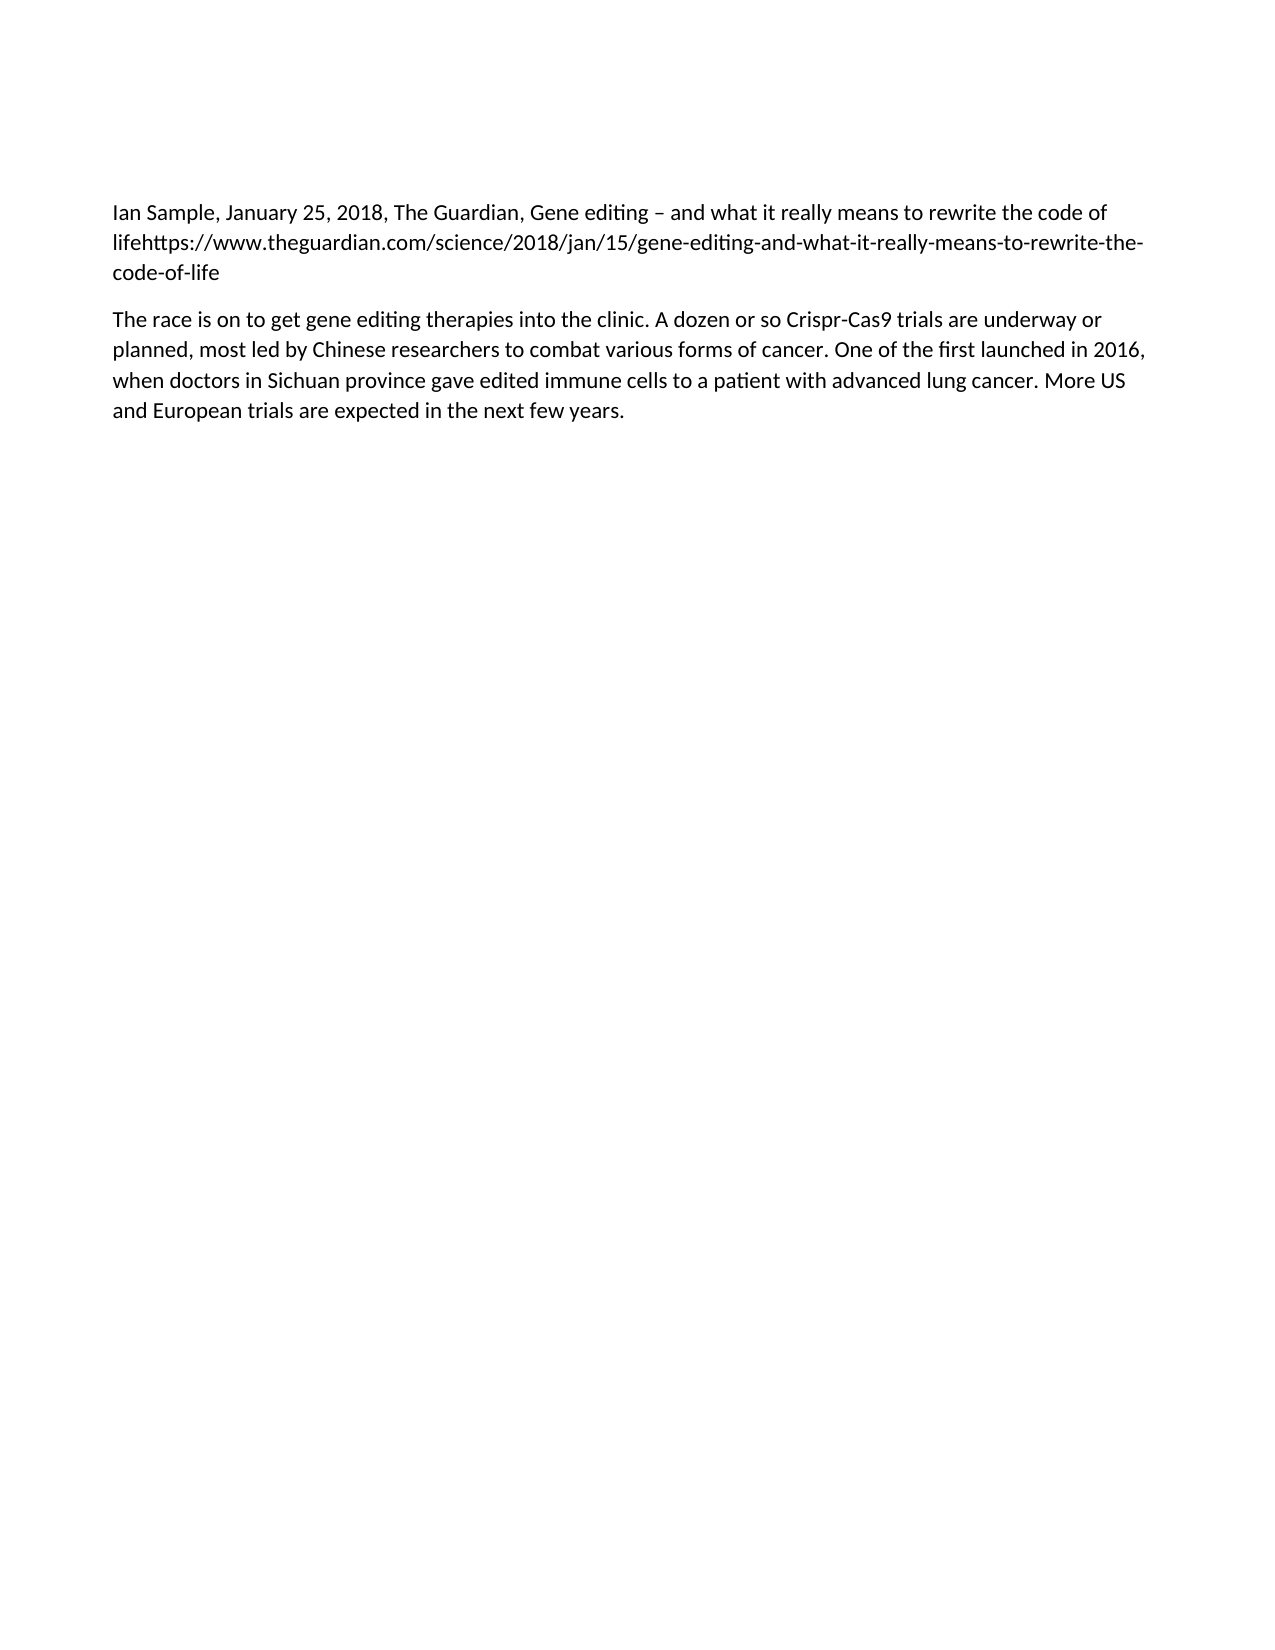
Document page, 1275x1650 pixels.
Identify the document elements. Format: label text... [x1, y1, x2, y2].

text The race is on to get gene editing therapies into the clinic. A dozen or so Crispr-Cas9 trials are underway or planned, most led by Chinese researchers to combat various forms of cancer. One of the first launched in 2016, when doctors in Sichuan province gave edited immune cells to a patient with advanced lung cancer. More US and European trials are expected in the next few years. [112, 305, 1162, 424]
text Ian Sample, January 25, 2018, The Guardian, Gene editing – and what it really means to rewrite the code of lifehttps://www.theguardian.com/science/2018/jan/15/gene-editing-and-what-it-really-means-to-rewrite-the-code-of-life [112, 198, 1162, 287]
